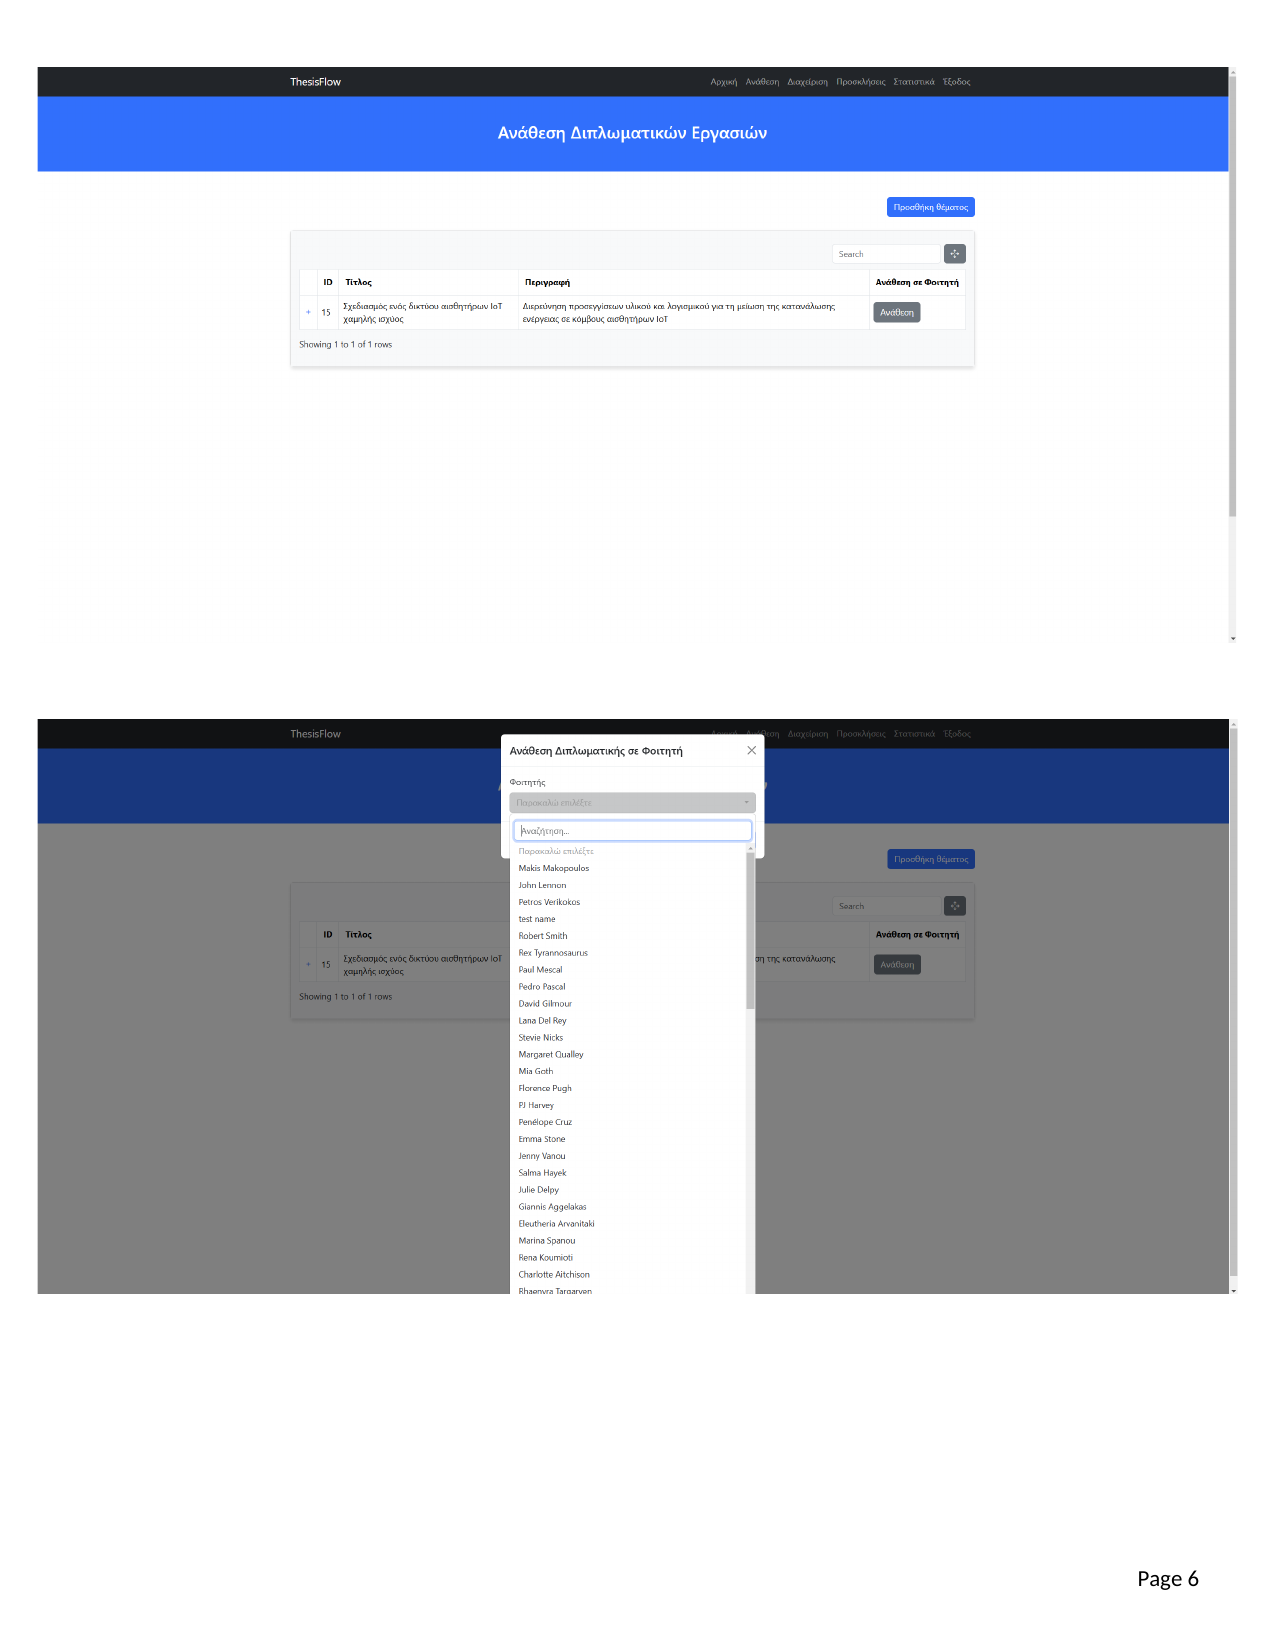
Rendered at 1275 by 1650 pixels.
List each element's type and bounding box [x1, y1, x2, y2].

picture [37, 719, 1238, 1294]
picture [37, 67, 1237, 643]
